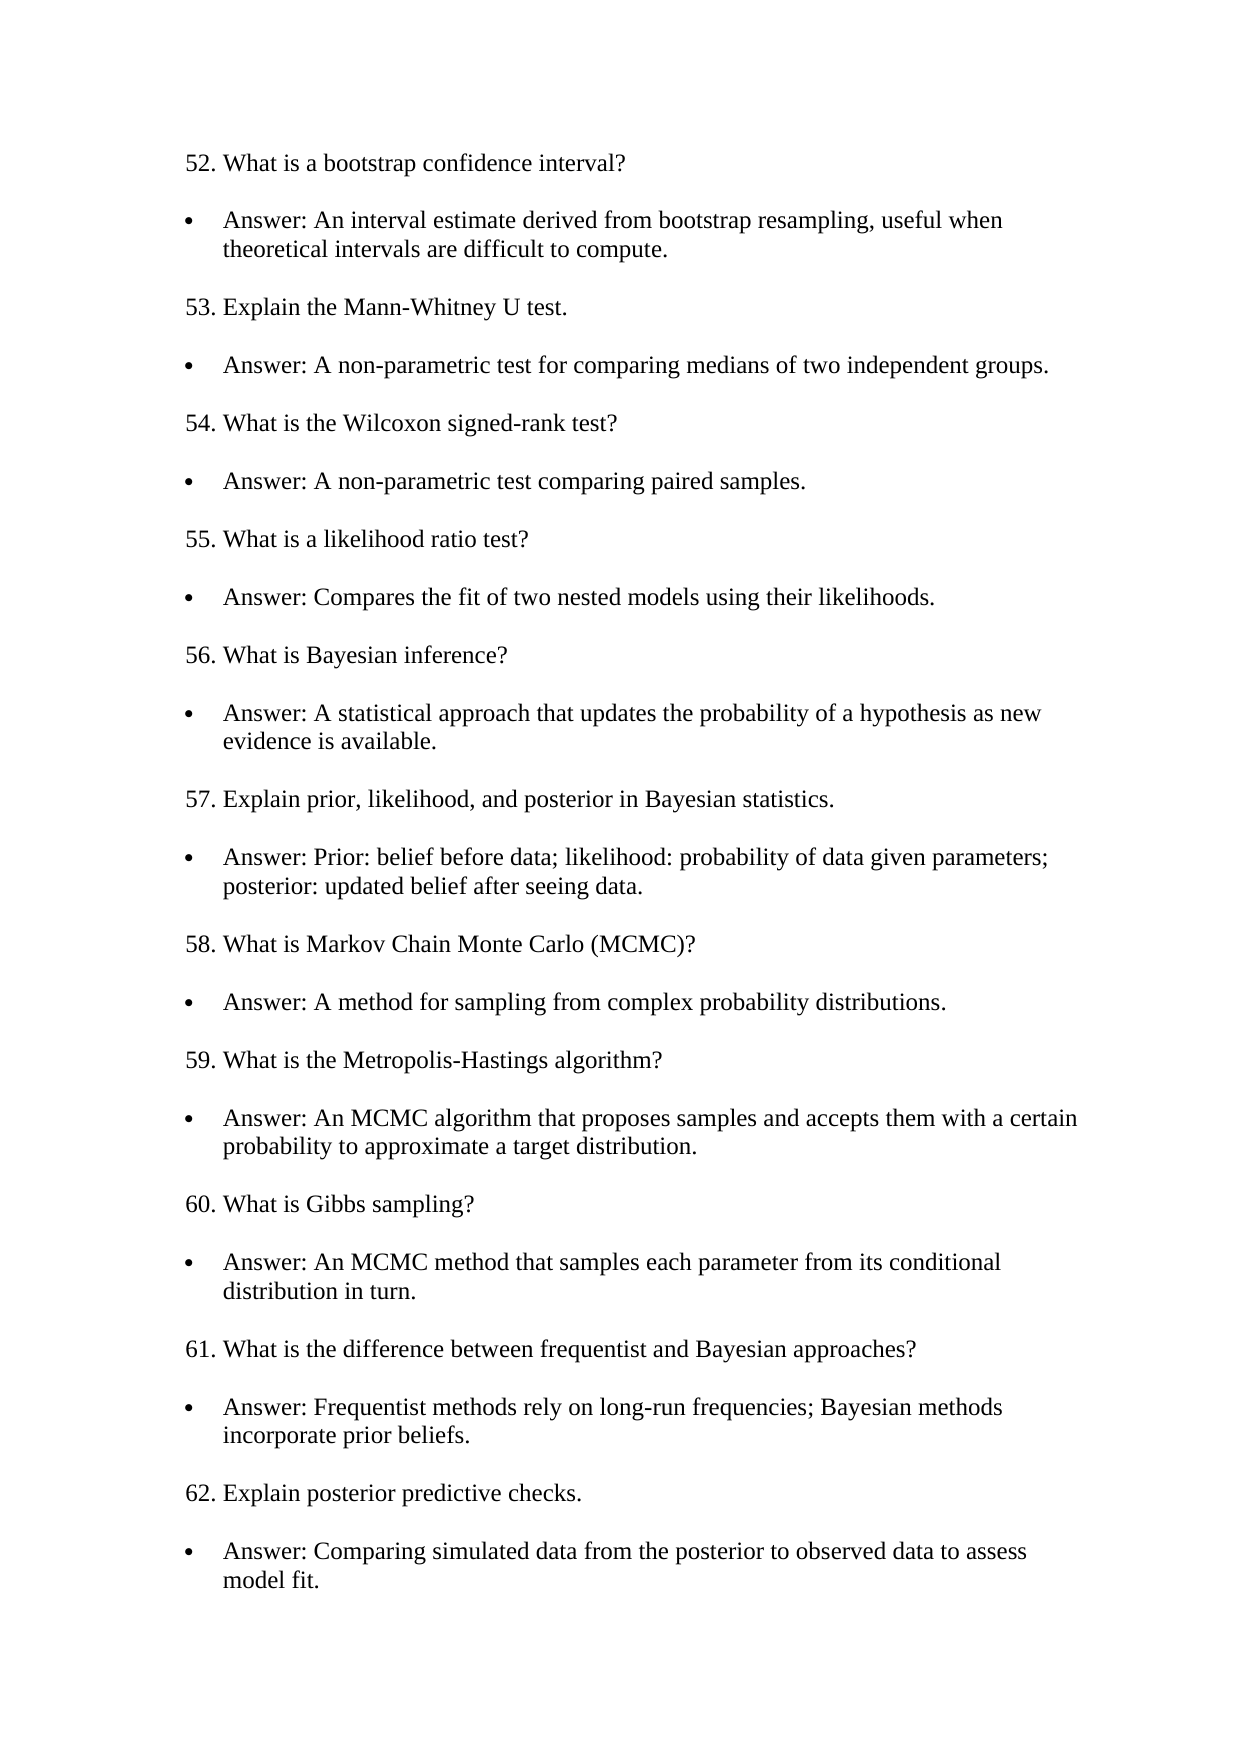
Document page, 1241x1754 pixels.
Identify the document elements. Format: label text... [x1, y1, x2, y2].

list What is Bayesian inference? [185, 640, 1093, 668]
list Answer: Compares the fit of two nested models using their likelihoods. [185, 582, 1093, 611]
list Answer: An MCMC method that samples each parameter from its conditional distribution in turn. [185, 1247, 1093, 1305]
list Answer: A non-parametric test for comparing medians of two independent groups. [185, 350, 1093, 379]
list What is a bootstrap confidence interval? [185, 148, 1093, 176]
list Answer: Prior: belief before data; likelihood: probability of data given parameters; posterior: updated belief after seeing data. [185, 842, 1093, 900]
list Answer: A statistical approach that updates the probability of a hypothesis as new evidence is available. [185, 698, 1093, 755]
list Answer: An interval estimate derived from bootstrap resampling, useful when theoretical intervals are difficult to compute. [185, 206, 1093, 263]
list What is a likelihood ratio test? [185, 524, 1093, 553]
list Answer: Frequentist methods rely on long-run frequencies; Bayesian methods incorporate prior beliefs. [185, 1392, 1093, 1449]
list What is Markov Chain Monte Carlo (MCMC)? [185, 929, 1093, 958]
list Answer: An MCMC algorithm that proposes samples and accepts them with a certain probability to approximate a target distribution. [185, 1103, 1093, 1160]
list What is the Metropolis-Hastings algorithm? [185, 1045, 1093, 1073]
list What is the Wilcoxon signed-rank test? [185, 408, 1093, 437]
list Answer: Comparing simulated data from the posterior to observed data to assess model fit. [185, 1536, 1093, 1594]
list What is Gibbs sampling? [185, 1189, 1093, 1218]
list What is the difference between frequentist and Bayesian approaches? [185, 1334, 1093, 1363]
list Explain prior, likelihood, and posterior in Bayesian statistics. [185, 784, 1093, 813]
list Explain the Mann-Whitney U test. [185, 292, 1093, 321]
list Answer: A non-parametric test comparing paired samples. [185, 466, 1093, 495]
list Answer: A method for sampling from complex probability distributions. [185, 987, 1093, 1016]
list Explain posterior predictive checks. [185, 1478, 1093, 1507]
